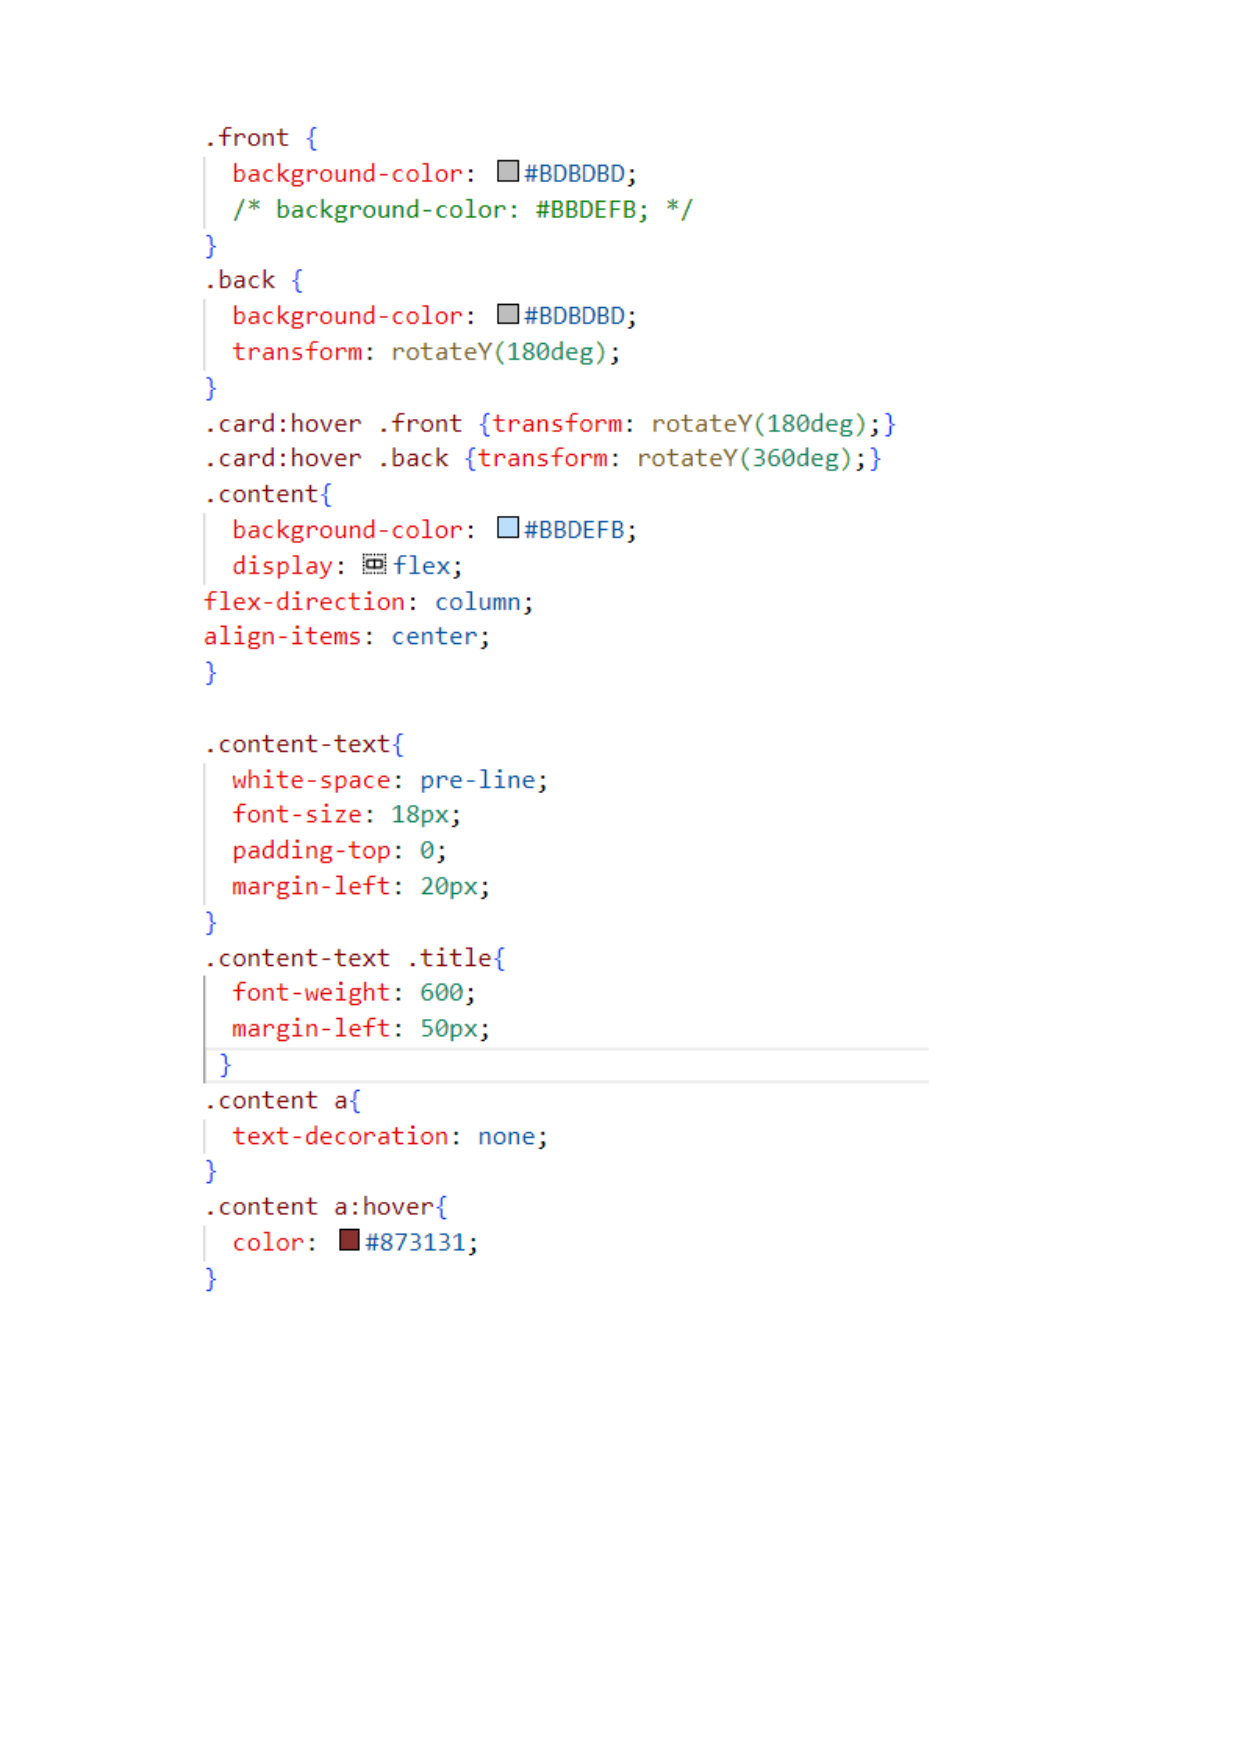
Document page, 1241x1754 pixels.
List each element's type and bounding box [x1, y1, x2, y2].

picture [177, 118, 929, 1304]
